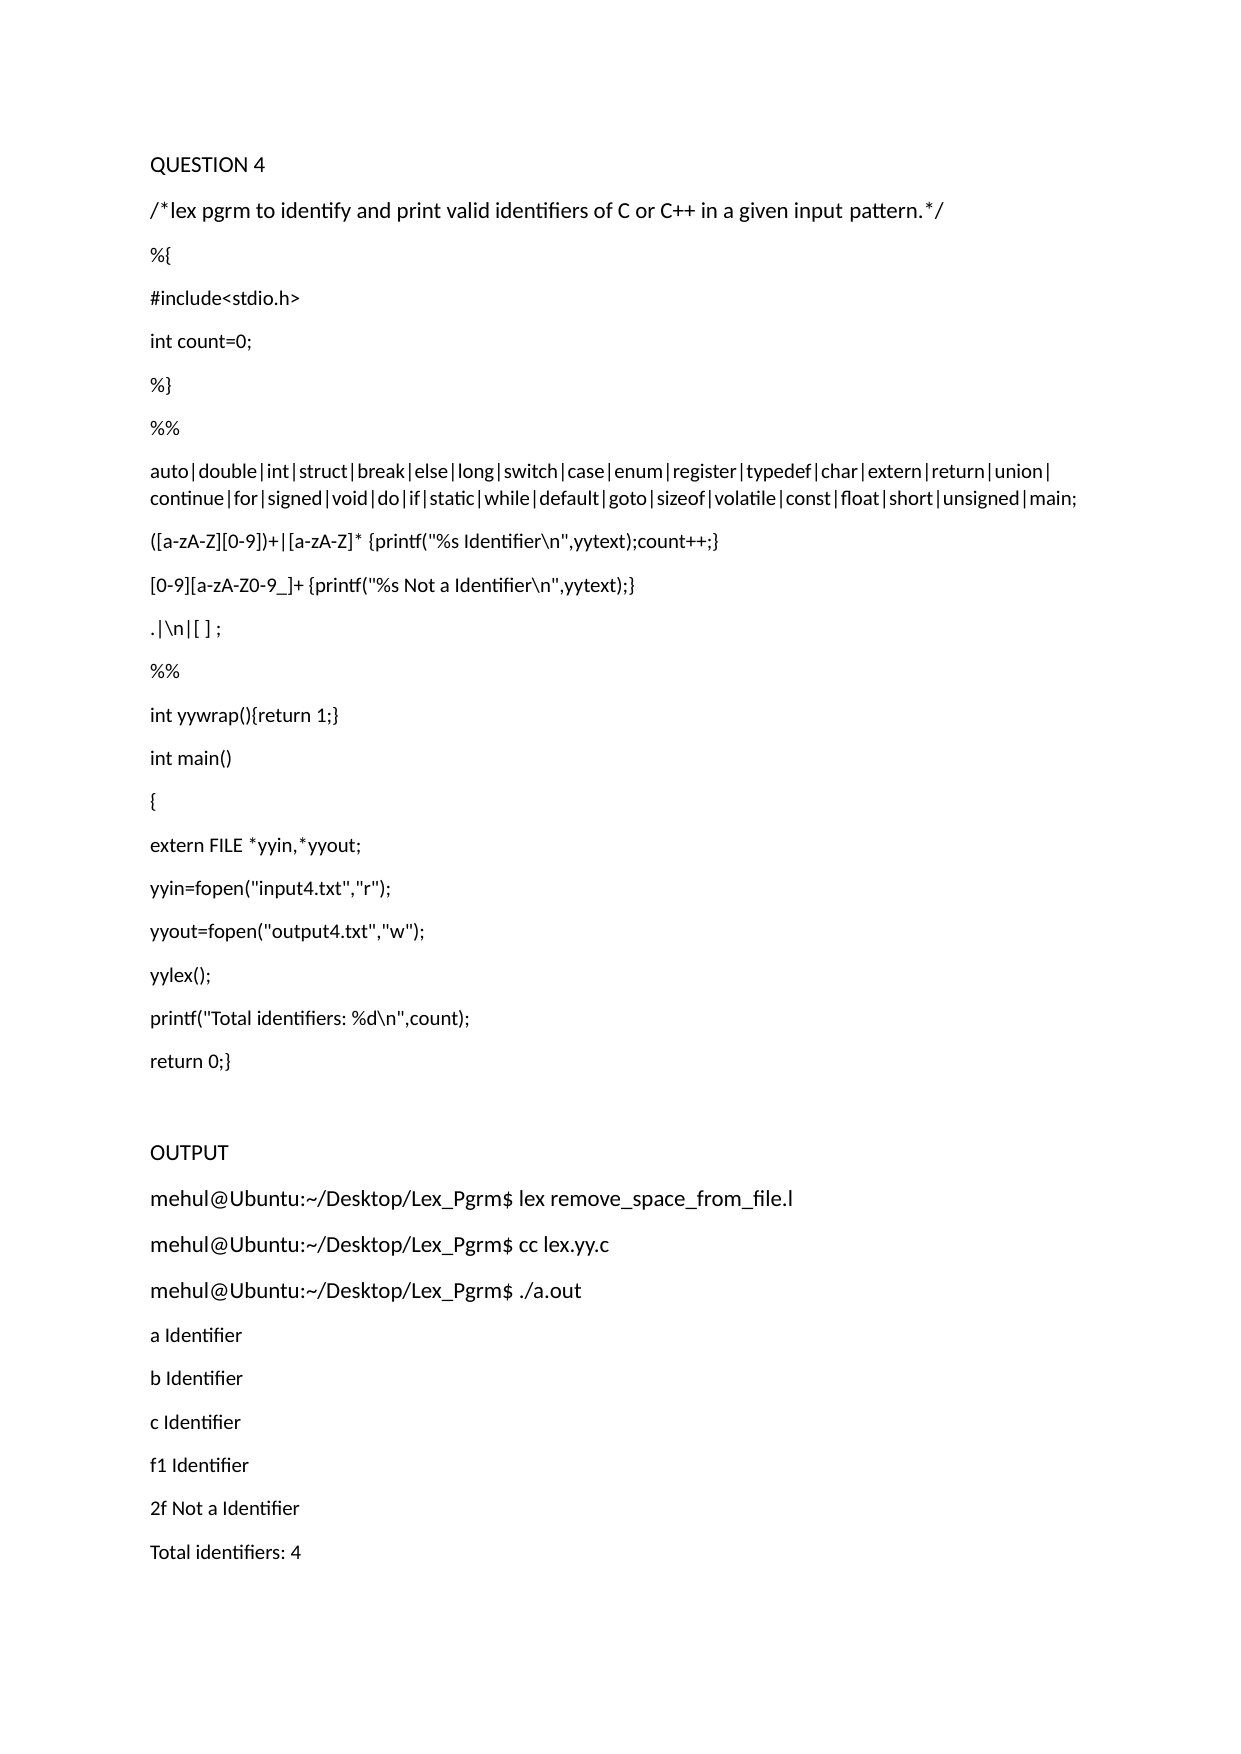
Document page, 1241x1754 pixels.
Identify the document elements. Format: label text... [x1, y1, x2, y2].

text #include<stdio.h> [150, 285, 1090, 311]
text a Identifier [150, 1322, 1090, 1348]
text 2f Not a Identifier [150, 1496, 1090, 1521]
text int count=0; [150, 329, 1090, 354]
text mehul@Ubuntu:~/Desktop/Lex_Pgrm$ cc lex.yy.c [150, 1230, 1090, 1258]
text auto|double|int|struct|break|else|long|switch|case|enum|register|typedef|char|extern|return|union|continue|for|signed|void|do|if|static|while|default|goto|sizeof|volatile|const|float|short|unsigned|main; [150, 459, 1090, 511]
text mehul@Ubuntu:~/Desktop/Lex_Pgrm$ ./a.out [150, 1276, 1090, 1304]
text f1 Identifier [150, 1452, 1090, 1478]
text int main() [150, 745, 1090, 771]
text yyin=fopen("input4.txt","r"); [150, 875, 1090, 901]
text %% [150, 415, 1090, 441]
text [0-9][a-zA-Z0-9_]+ {printf("%s Not a Identifier\n",yytext);} [150, 572, 1090, 597]
text yylex(); [150, 962, 1090, 987]
text OUTPUT [150, 1138, 1090, 1166]
text mehul@Ubuntu:~/Desktop/Lex_Pgrm$ lex remove_space_from_file.l [150, 1184, 1090, 1212]
text %{ [150, 242, 1090, 267]
text yyout=fopen("output4.txt","w"); [150, 919, 1090, 944]
text ([a-zA-Z][0-9])+|[a-zA-Z]* {printf("%s Identifier\n",yytext);count++;} [150, 529, 1090, 554]
text .|\n|[ ] ; [150, 615, 1090, 641]
text Total identifiers: 4 [150, 1539, 1090, 1564]
text QUESTION 4 [150, 150, 1090, 178]
text int yywrap(){return 1;} [150, 702, 1090, 727]
text extern FILE *yyin,*yyout; [150, 832, 1090, 857]
text return 0;} [150, 1049, 1090, 1074]
text /*lex pgrm to identify and print valid identifiers of C or C++ in a given input pattern.*/ [150, 196, 1090, 224]
text { [150, 789, 1090, 814]
text b Identifier [150, 1366, 1090, 1391]
text %% [150, 659, 1090, 684]
text %} [150, 372, 1090, 397]
text c Identifier [150, 1409, 1090, 1434]
text printf("Total identifiers: %d\n",count); [150, 1005, 1090, 1031]
